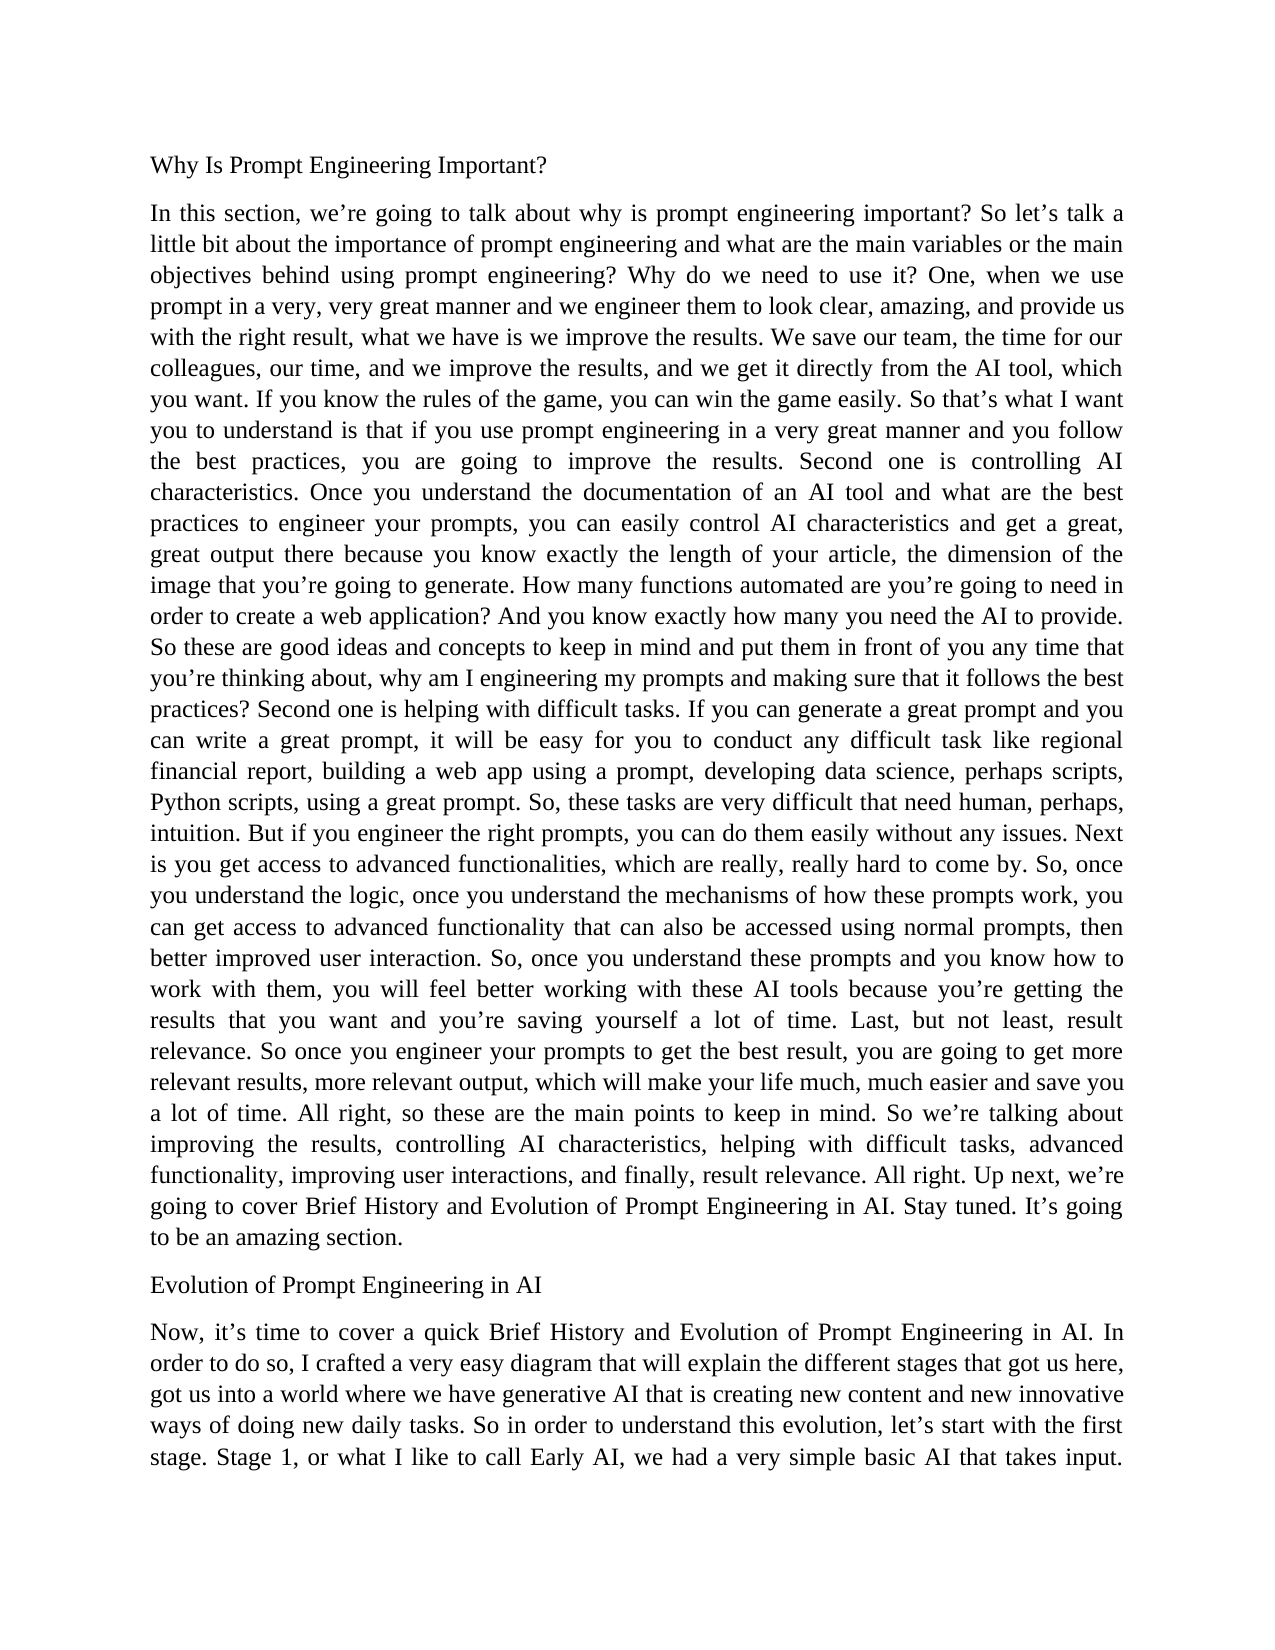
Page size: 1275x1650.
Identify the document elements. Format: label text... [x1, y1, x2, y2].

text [150, 1317, 1125, 1470]
text Evolution of Prompt Engineering in AI [150, 1270, 1125, 1298]
text Why Is Prompt Engineering Important? [150, 150, 1125, 179]
text In this section, we’re going to talk about why is prompt engineering important? So let’s talk a little bit about the importance of prompt engineering and what are the main variables or the main objectives behind using prompt engineering? Why do we need to use it? One, when we use prompt in a very, very great manner and we engineer them to look clear, amazing, and provide us with the right result, what we have is we improve the results. We save our team, the time for our colleagues, our time, and we improve the results, and we get it directly from the AI tool, which you want. If you know the rules of the game, you can win the game easily. So that’s what I want you to understand is that if you use prompt engineering in a very great manner and you follow the best practices, you are going to improve the results. Second one is controlling AI characteristics. Once you understand the documentation of an AI tool and what are the best practices to engineer your prompts, you can easily control AI characteristics and get a great, great output there because you know exactly the length of your article, the dimension of the image that you’re going to generate. How many functions automated are you’re going to need in order to create a web application? And you know exactly how many you need the AI to provide. So these are good ideas and concepts to keep in mind and put them in front of you any time that you’re thinking about, why am I engineering my prompts and making sure that it follows the best practices? Second one is helping with difficult tasks. If you can generate a great prompt and you can write a great prompt, it will be easy for you to conduct any difficult task like regional financial report, building a web app using a prompt, developing data science, perhaps scripts, Python scripts, using a great prompt. So, these tasks are very difficult that need human, perhaps, intuition. But if you engineer the right prompts, you can do them easily without any issues. Next is you get access to advanced functionalities, which are really, really hard to come by. So, once you understand the logic, once you understand the mechanisms of how these prompts work, you can get access to advanced functionality that can also be accessed using normal prompts, then better improved user interaction. So, once you understand these prompts and you know how to work with them, you will feel better working with these AI tools because you’re getting the results that you want and you’re saving yourself a lot of time. Last, but not least, result relevance. So once you engineer your prompts to get the best result, you are going to get more relevant results, more relevant output, which will make your life much, much easier and save you a lot of time. All right, so these are the main points to keep in mind. So we’re talking about improving the results, controlling AI characteristics, helping with difficult tasks, advanced functionality, improving user interactions, and finally, result relevance. All right. Up next, we’re going to cover Brief History and Evolution of Prompt Engineering in AI. Stay tuned. It’s going to be an amazing section. [150, 198, 1125, 1251]
